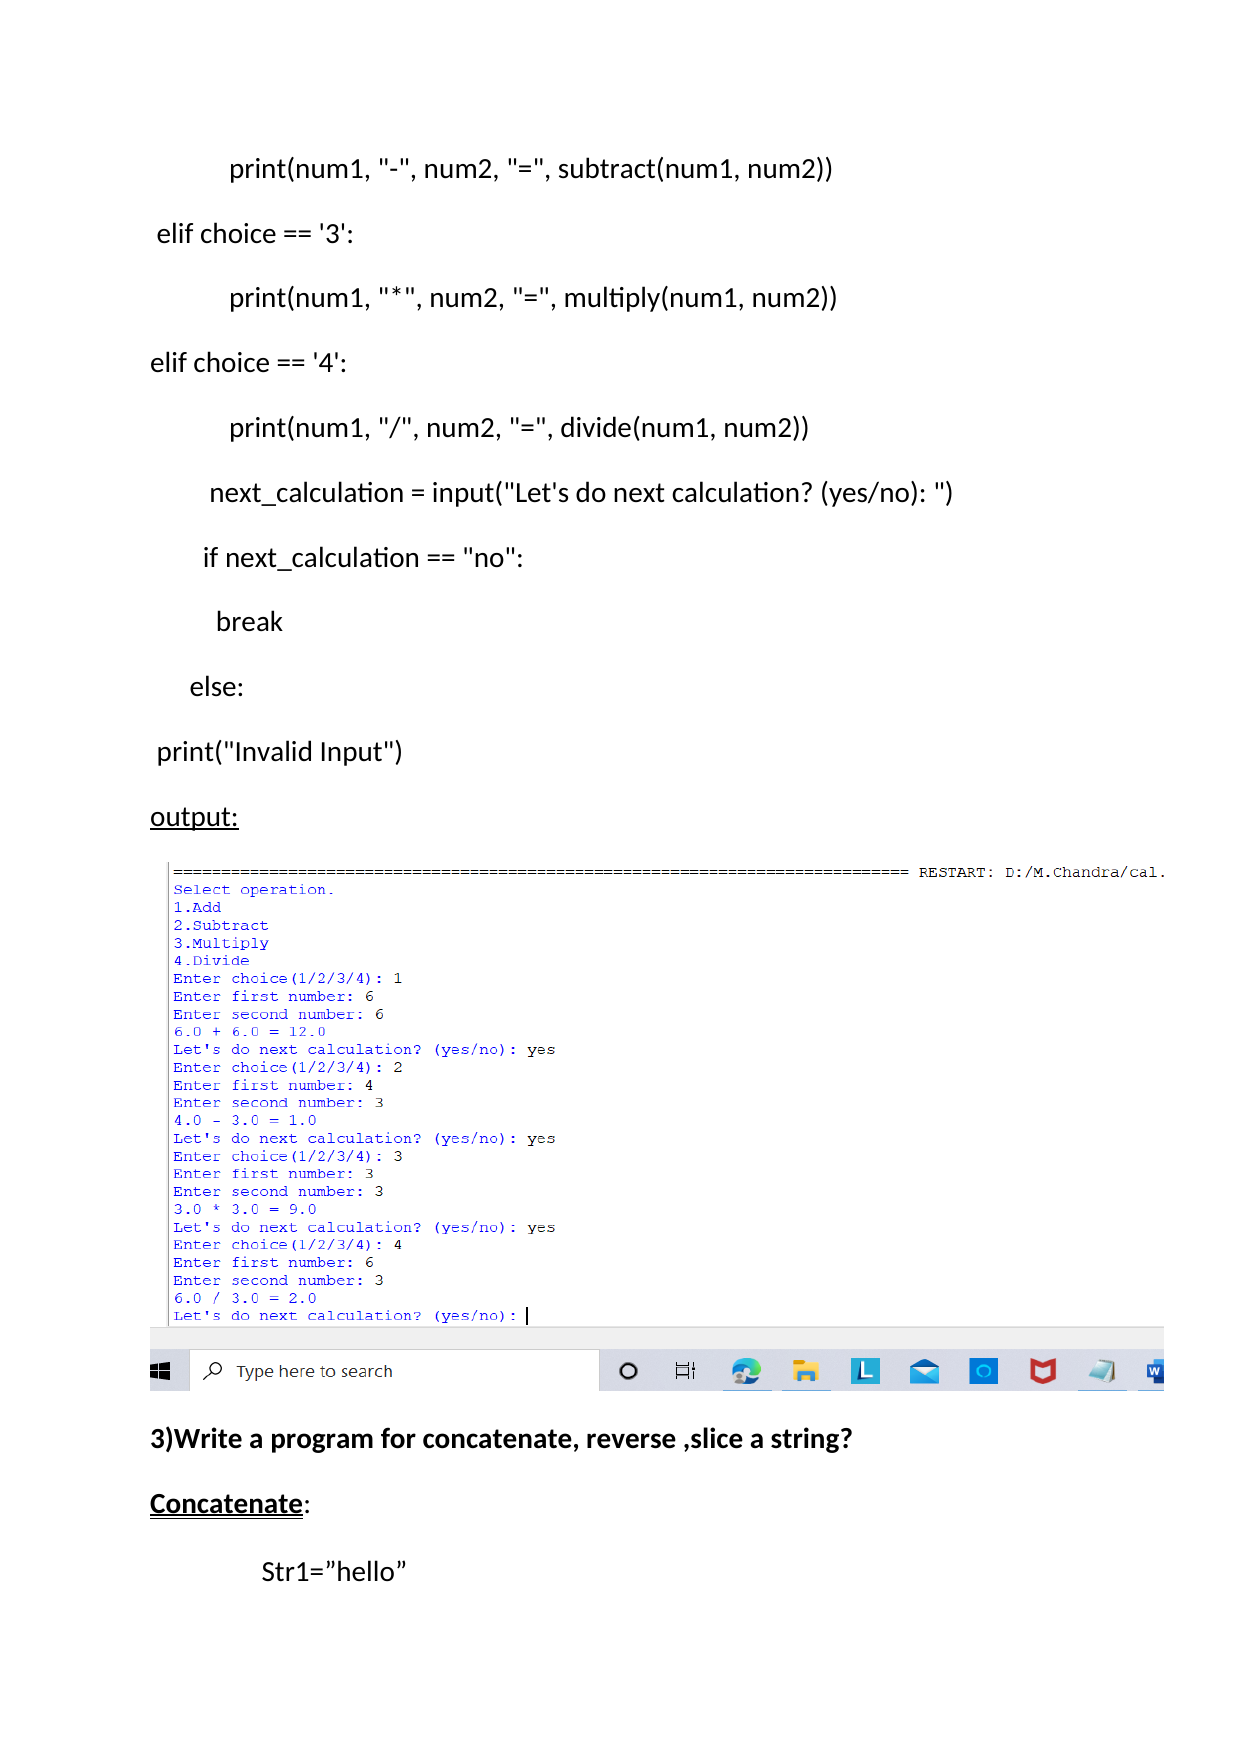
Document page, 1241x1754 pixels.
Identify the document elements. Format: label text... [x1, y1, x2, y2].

text print(num1, "-", num2, "=", subtract(num1, num2)) [150, 150, 1090, 186]
text output: [150, 798, 1090, 833]
text next_calculation = input("Let's do next calculation? (yes/no): ") [150, 474, 1090, 509]
text print(num1, "*", num2, "=", multiply(num1, num2)) [150, 279, 1090, 315]
picture [150, 862, 1164, 1391]
text break [150, 603, 1090, 639]
text 3)Write a program for concatenate, reverse ,slice a string? [150, 1420, 1090, 1456]
text Str1=”hello” [261, 1549, 1090, 1589]
text else: [150, 668, 1090, 704]
text if next_calculation == "no": [150, 539, 1090, 574]
text Concatenate: [150, 1485, 1090, 1520]
text print("Invalid Input") [150, 733, 1090, 769]
text elif choice == '4': [150, 344, 1090, 380]
text elif choice == '3': [150, 215, 1090, 250]
text print(num1, "/", num2, "=", divide(num1, num2)) [150, 409, 1090, 445]
